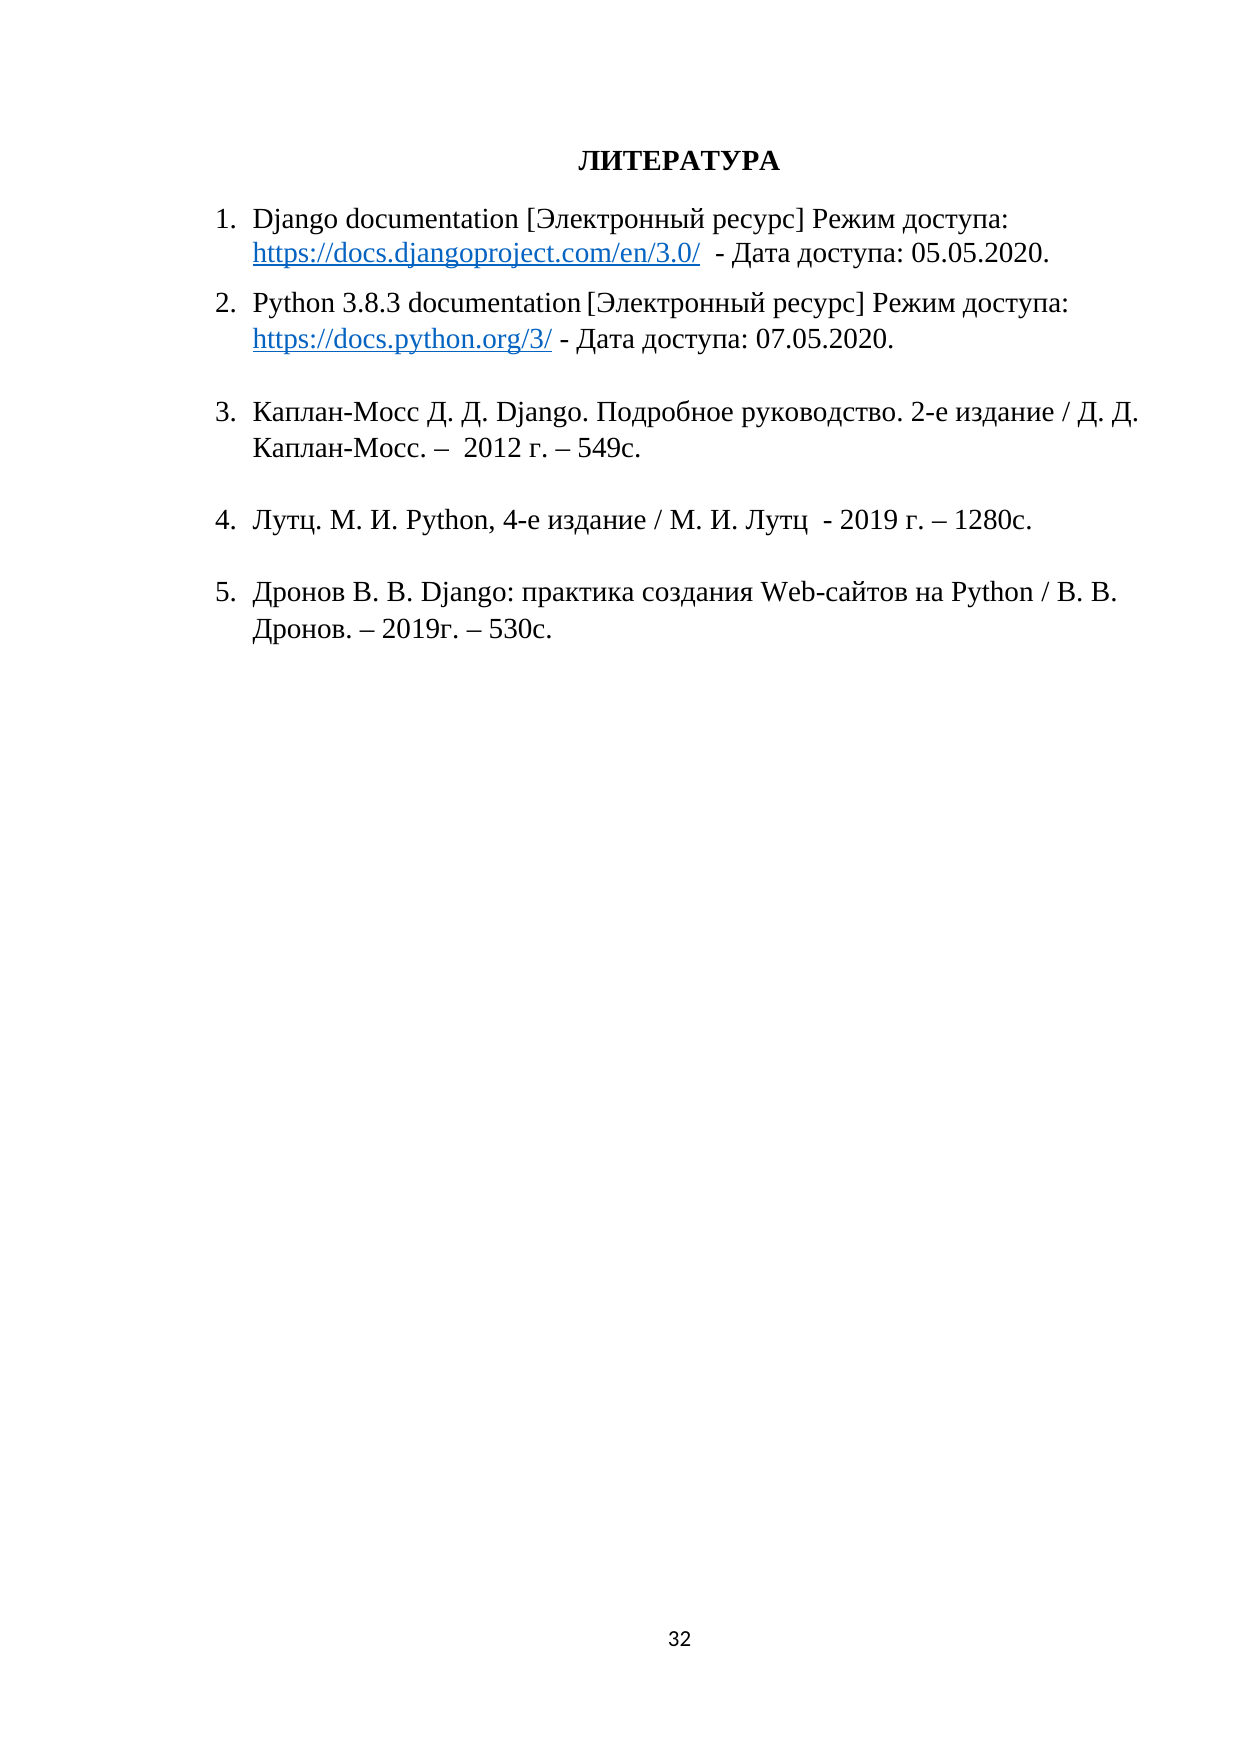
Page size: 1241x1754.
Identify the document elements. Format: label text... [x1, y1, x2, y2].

list Django documentation [Электронный ресурс] Режим доступа: https://docs.djangoproject.com/en/3.0/ - Дата доступа: 05.05.2020. [215, 202, 1181, 269]
list Литература [177, 143, 1181, 177]
list Дронов В. В. Django: практика создания Web-сайтов на Python / В. В. Дронов. – 2019г. – 530с. [215, 574, 1181, 644]
list Каплан-Мосс Д. Д. Django. Подробное руководство. 2-е издание / Д. Д. Каплан-Мосс. – 2012 г. – 549с. [215, 394, 1181, 463]
list Python 3.8.3 documentation [Электронный ресурс] Режим доступа: https://docs.python.org/3/ - Дата доступа: 07.05.2020. [215, 285, 1181, 355]
list Лутц. М. И. Python, 4-е издание / М. И. Лутц - 2019 г. – 1280с. [215, 502, 1181, 536]
